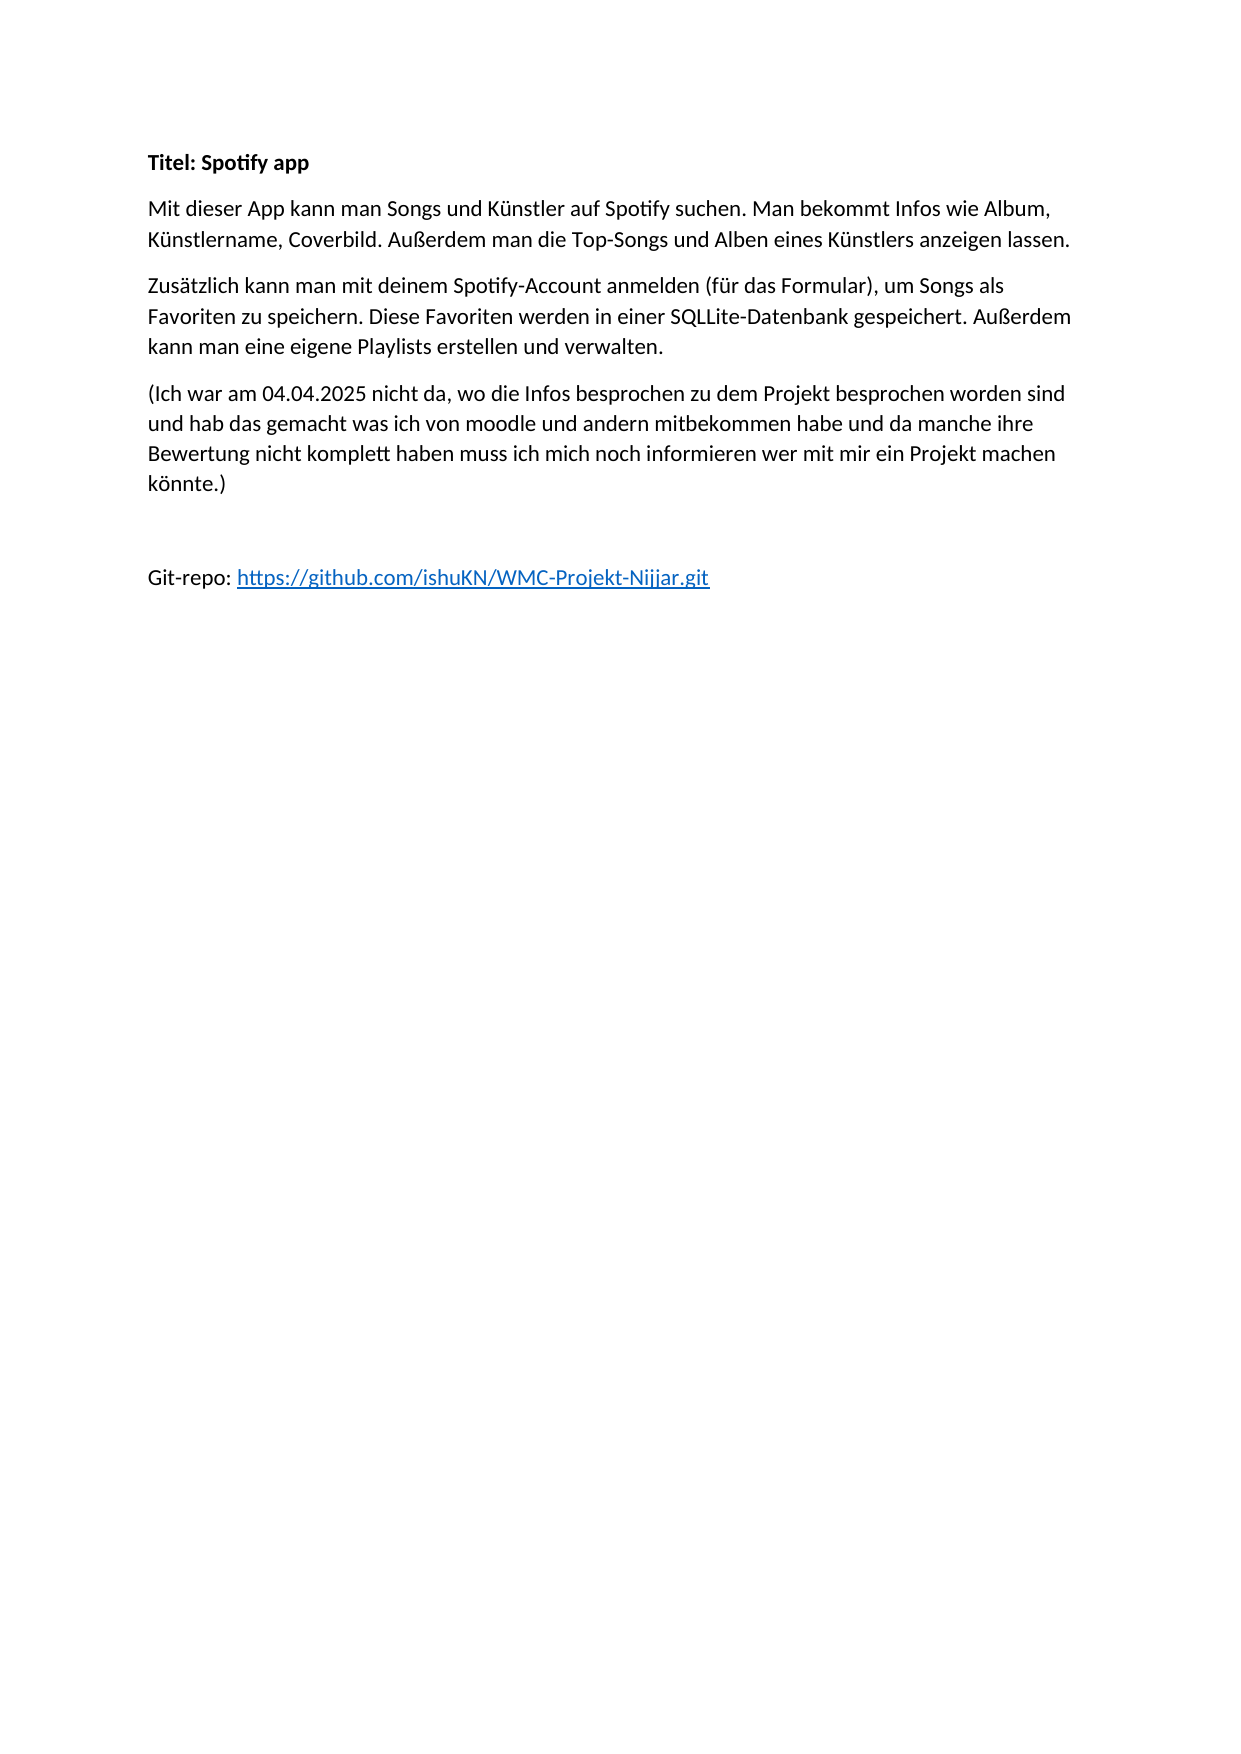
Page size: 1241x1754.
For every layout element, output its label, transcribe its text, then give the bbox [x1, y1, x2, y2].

text (Ich war am 04.04.2025 nicht da, wo die Infos besprochen zu dem Projekt besprochen worden sind und hab das gemacht was ich von moodle und andern mitbekommen habe und da manche ihre Bewertung nicht komplett haben muss ich mich noch informieren wer mit mir ein Projekt machen könnte.) [148, 379, 1093, 497]
text Zusätzlich kann man mit deinem Spotify-Account anmelden (für das Formular), um Songs als Favoriten zu speichern. Diese Favoriten werden in einer SQLLite-Datenbank gespeichert. Außerdem kann man eine eigene Playlists erstellen und verwalten. [148, 272, 1093, 360]
text Mit dieser App kann man Songs und Künstler auf Spotify suchen. Man bekommt Infos wie Album, Künstlername, Coverbild. Außerdem man die Top-Songs und Alben eines Künstlers anzeigen lassen. [148, 194, 1093, 253]
text Git-repo: https://github.com/ishuKN/WMC-Projekt-Nijjar.git [148, 563, 1093, 591]
text Titel: Spotify app [148, 148, 1093, 176]
